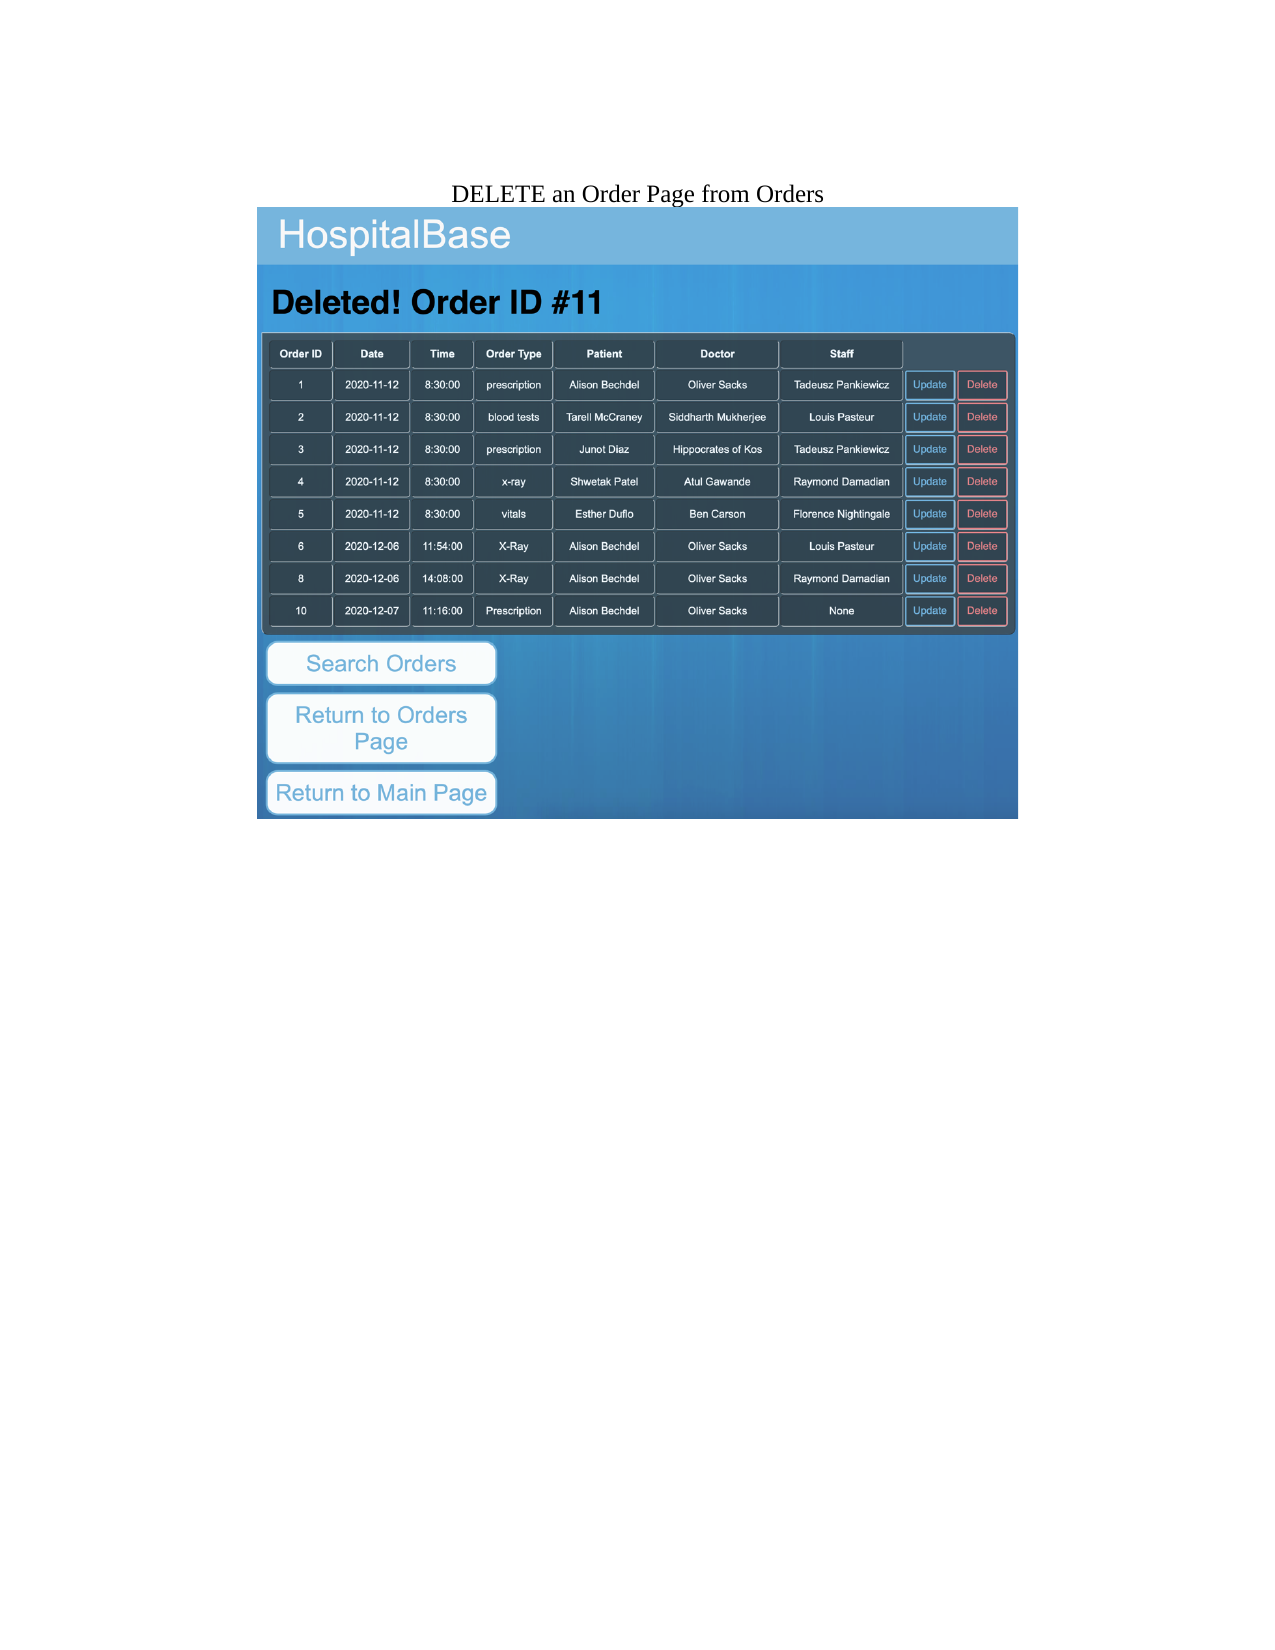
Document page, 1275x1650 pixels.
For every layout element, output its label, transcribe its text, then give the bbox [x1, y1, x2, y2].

text DELETE an Order Page from Orders [150, 179, 1125, 207]
picture [257, 207, 1019, 819]
